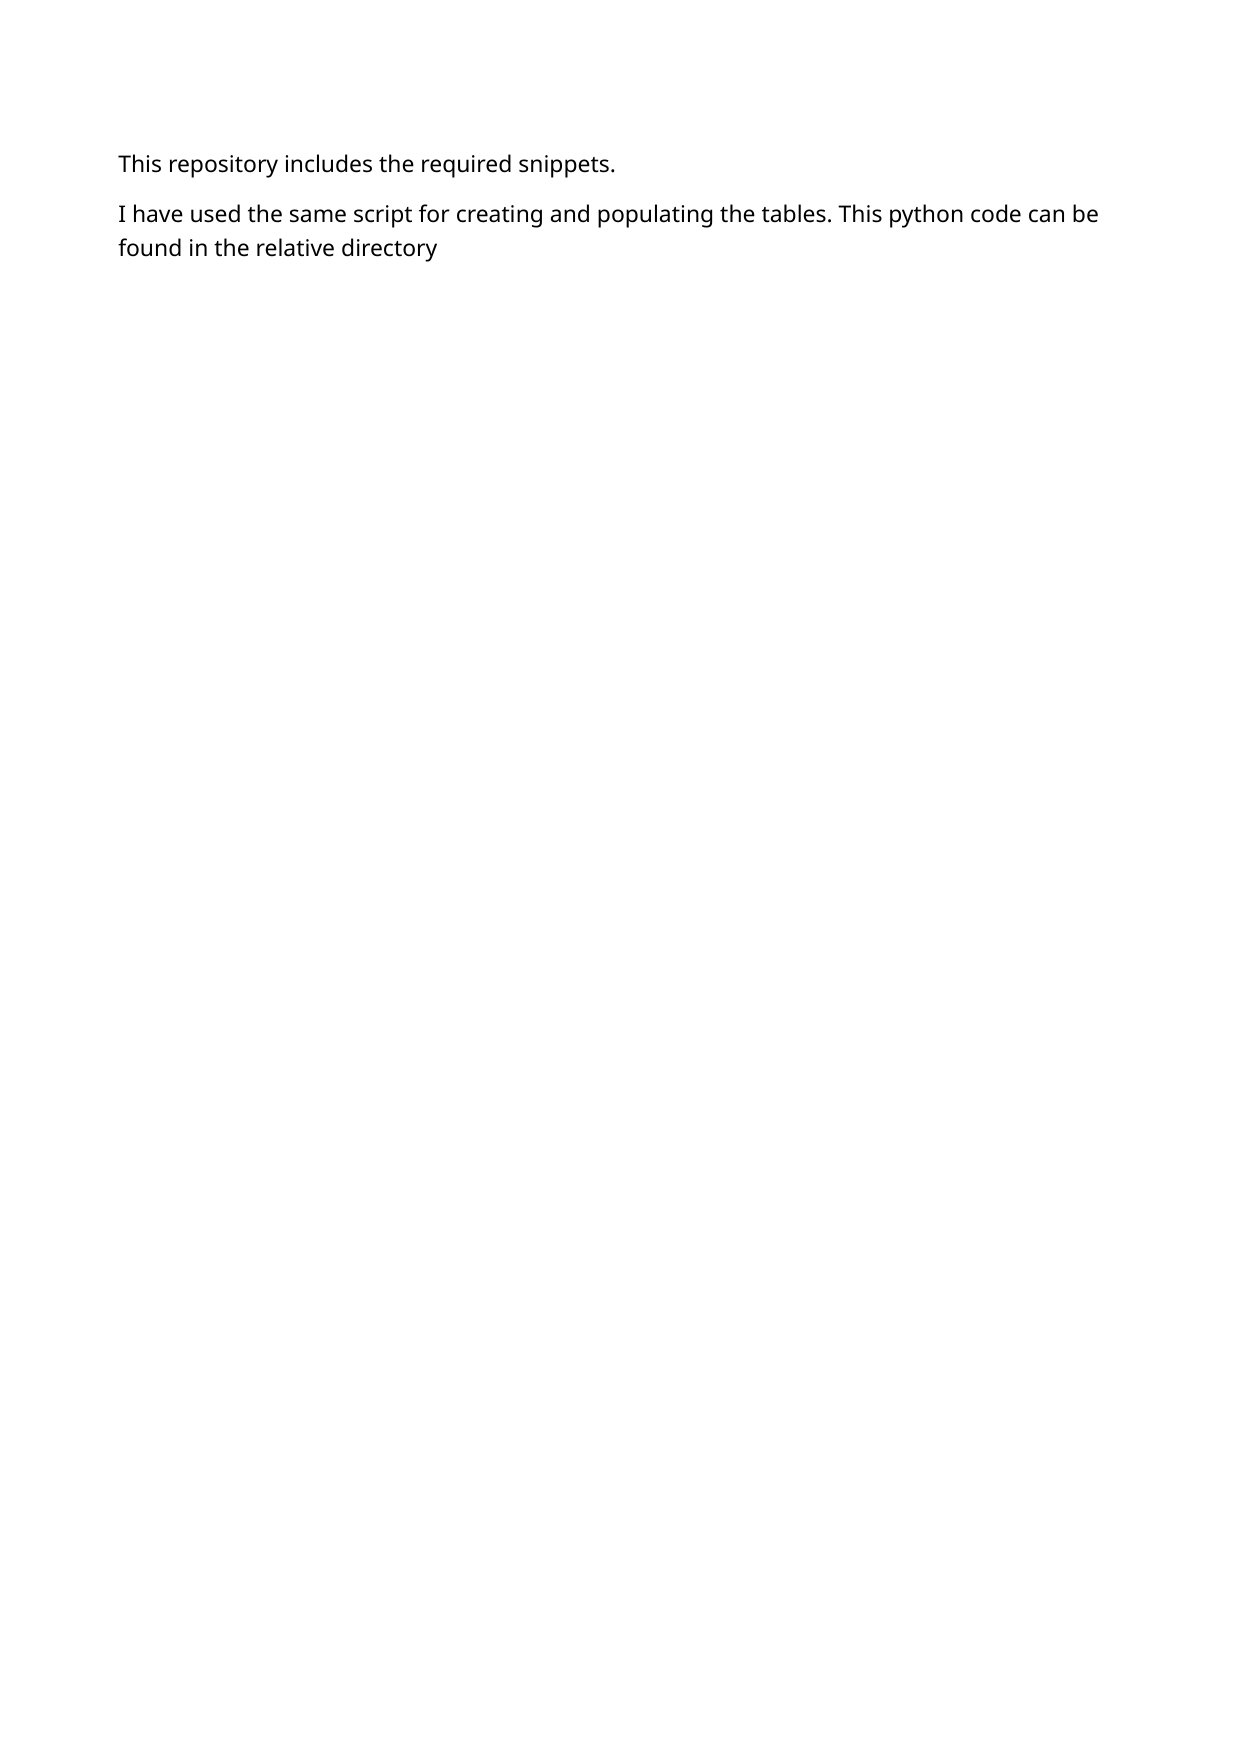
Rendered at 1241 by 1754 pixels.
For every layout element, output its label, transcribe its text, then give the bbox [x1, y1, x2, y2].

text This repository includes the required snippets. [118, 148, 1122, 179]
text I have used the same script for creating and populating the tables. This python code can be found in the relative directory [118, 198, 1122, 263]
